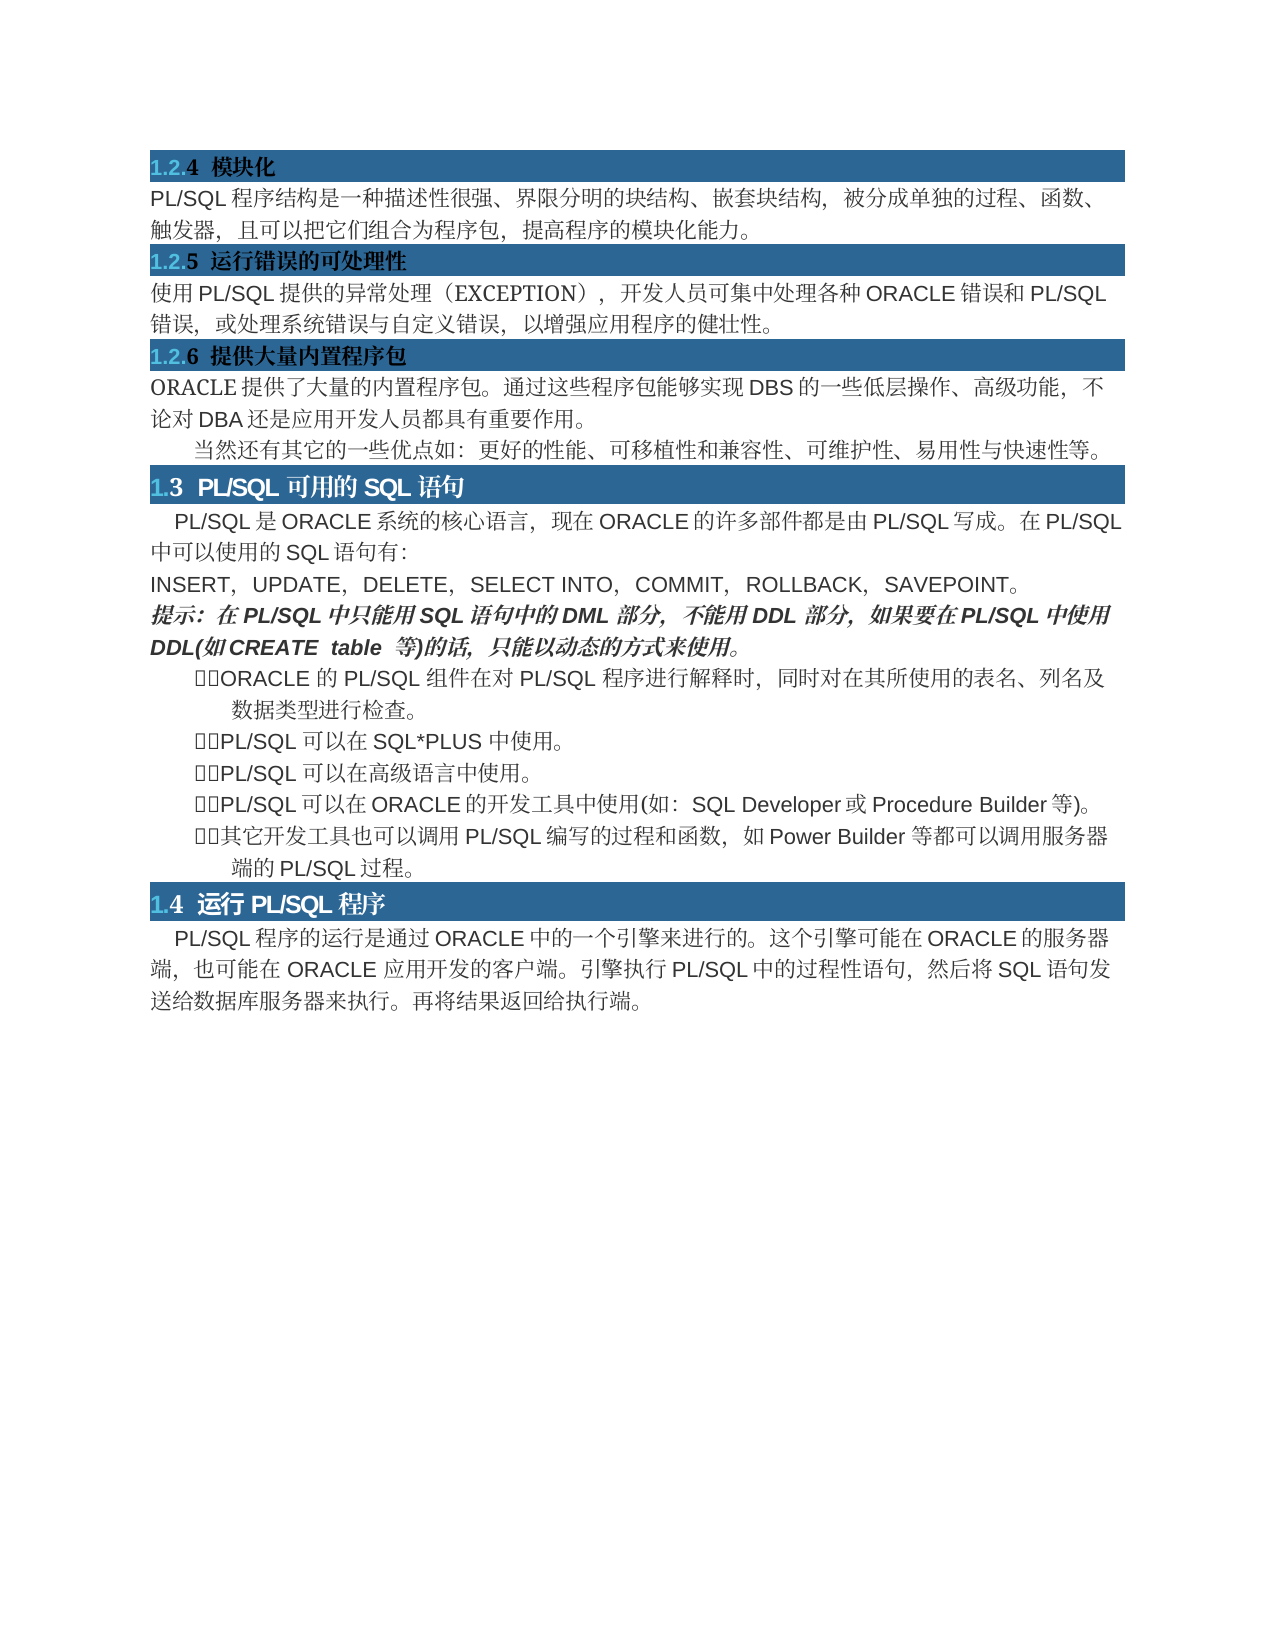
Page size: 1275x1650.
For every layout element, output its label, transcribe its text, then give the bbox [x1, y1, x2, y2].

text 其它开发工具也可以调用PL/SQL编写的过程和函数，如Power Builder 等都可以调用服务器端的PL/SQL过程。 [194, 819, 1125, 882]
text PL/SQL程序的运行是通过ORACLE中的一个引擎来进行的。这个引擎可能在ORACLE的服务器端，也可能在 ORACLE 应用开发的客户端。引擎执行PL/SQL中的过程性语句，然后将SQL语句发送给数据库服务器来执行。再将结果返回给执行端。 [150, 921, 1125, 1016]
text 1.2.4 模块化 [150, 150, 1125, 182]
text ORACLE 的 PL/SQL 组件在对 PL/SQL 程序进行解释时，同时对在其所使用的表名、列名及数据类型进行检查。 [194, 661, 1125, 724]
text ORACLE提供了大量的内置程序包。通过这些程序包能够实现DBS的一些低层操作、高级功能，不论对DBA还是应用开发人员都具有重要作用。 [150, 371, 1125, 434]
text 使用PL/SQL提供的异常处理（EXCEPTION），开发人员可集中处理各种ORACLE错误和PL/SQL错误，或处理系统错误与自定义错误，以增强应用程序的健壮性。 [150, 276, 1125, 339]
text 提示：在 PL/SQL中只能用 SQL语句中的 DML 部分，不能用 DDL 部分，如果要在PL/SQL中使用DDL(如CREATE table 等)的话，只能以动态的方式来使用。 [150, 598, 1125, 661]
text PL/SQL可以在ORACLE的开发工具中使用(如：SQL Developer或Procedure Builder等)。 [194, 788, 1125, 819]
text 1.4 运行PL/SQL程序 [150, 882, 1125, 921]
text 1.2.5 运行错误的可处理性 [150, 244, 1125, 276]
text PL/SQL程序结构是一种描述性很强、界限分明的块结构、嵌套块结构，被分成单独的过程、函数、触发器，且可以把它们组合为程序包，提高程序的模块化能力。 [150, 182, 1125, 244]
text PL/SQL是ORACLE系统的核心语言，现在ORACLE的许多部件都是由PL/SQL写成。在PL/SQL中可以使用的SQL语句有： [150, 504, 1125, 567]
text 1.3 PL/SQL 可用的SQL语句 [150, 465, 1125, 504]
text INSERT，UPDATE，DELETE，SELECT INTO，COMMIT，ROLLBACK，SAVEPOINT。 [150, 567, 1125, 598]
text PL/SQL 可以在高级语言中使用。 [194, 756, 1125, 788]
text 当然还有其它的一些优点如：更好的性能、可移植性和兼容性、可维护性、易用性与快速性等。 [150, 434, 1125, 465]
text 1.2.6 提供大量内置程序包 [150, 339, 1125, 371]
text PL/SQL 可以在SQL*PLUS 中使用。 [194, 724, 1125, 756]
